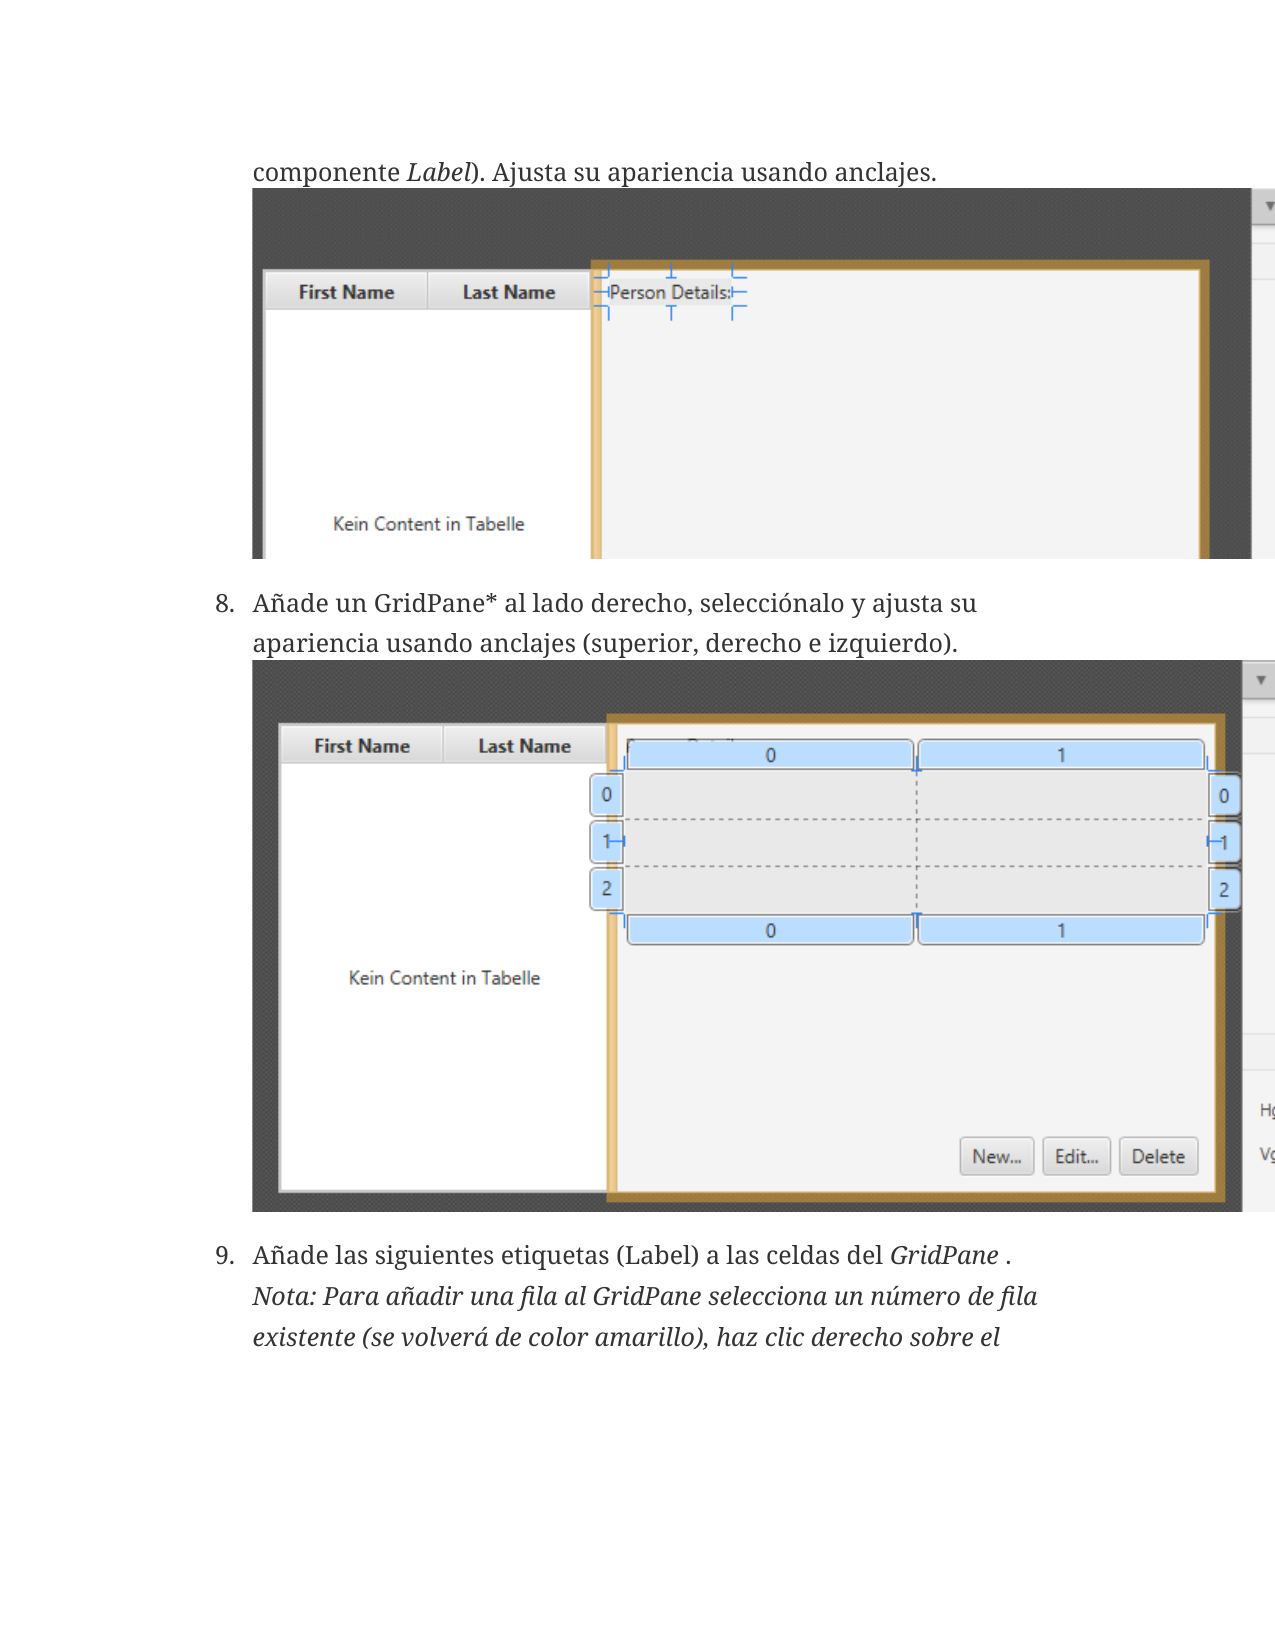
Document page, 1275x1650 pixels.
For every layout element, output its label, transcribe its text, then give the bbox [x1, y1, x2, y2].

picture [252, 660, 1275, 1212]
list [215, 1231, 1098, 1353]
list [215, 148, 1098, 558]
picture [252, 188, 1275, 559]
